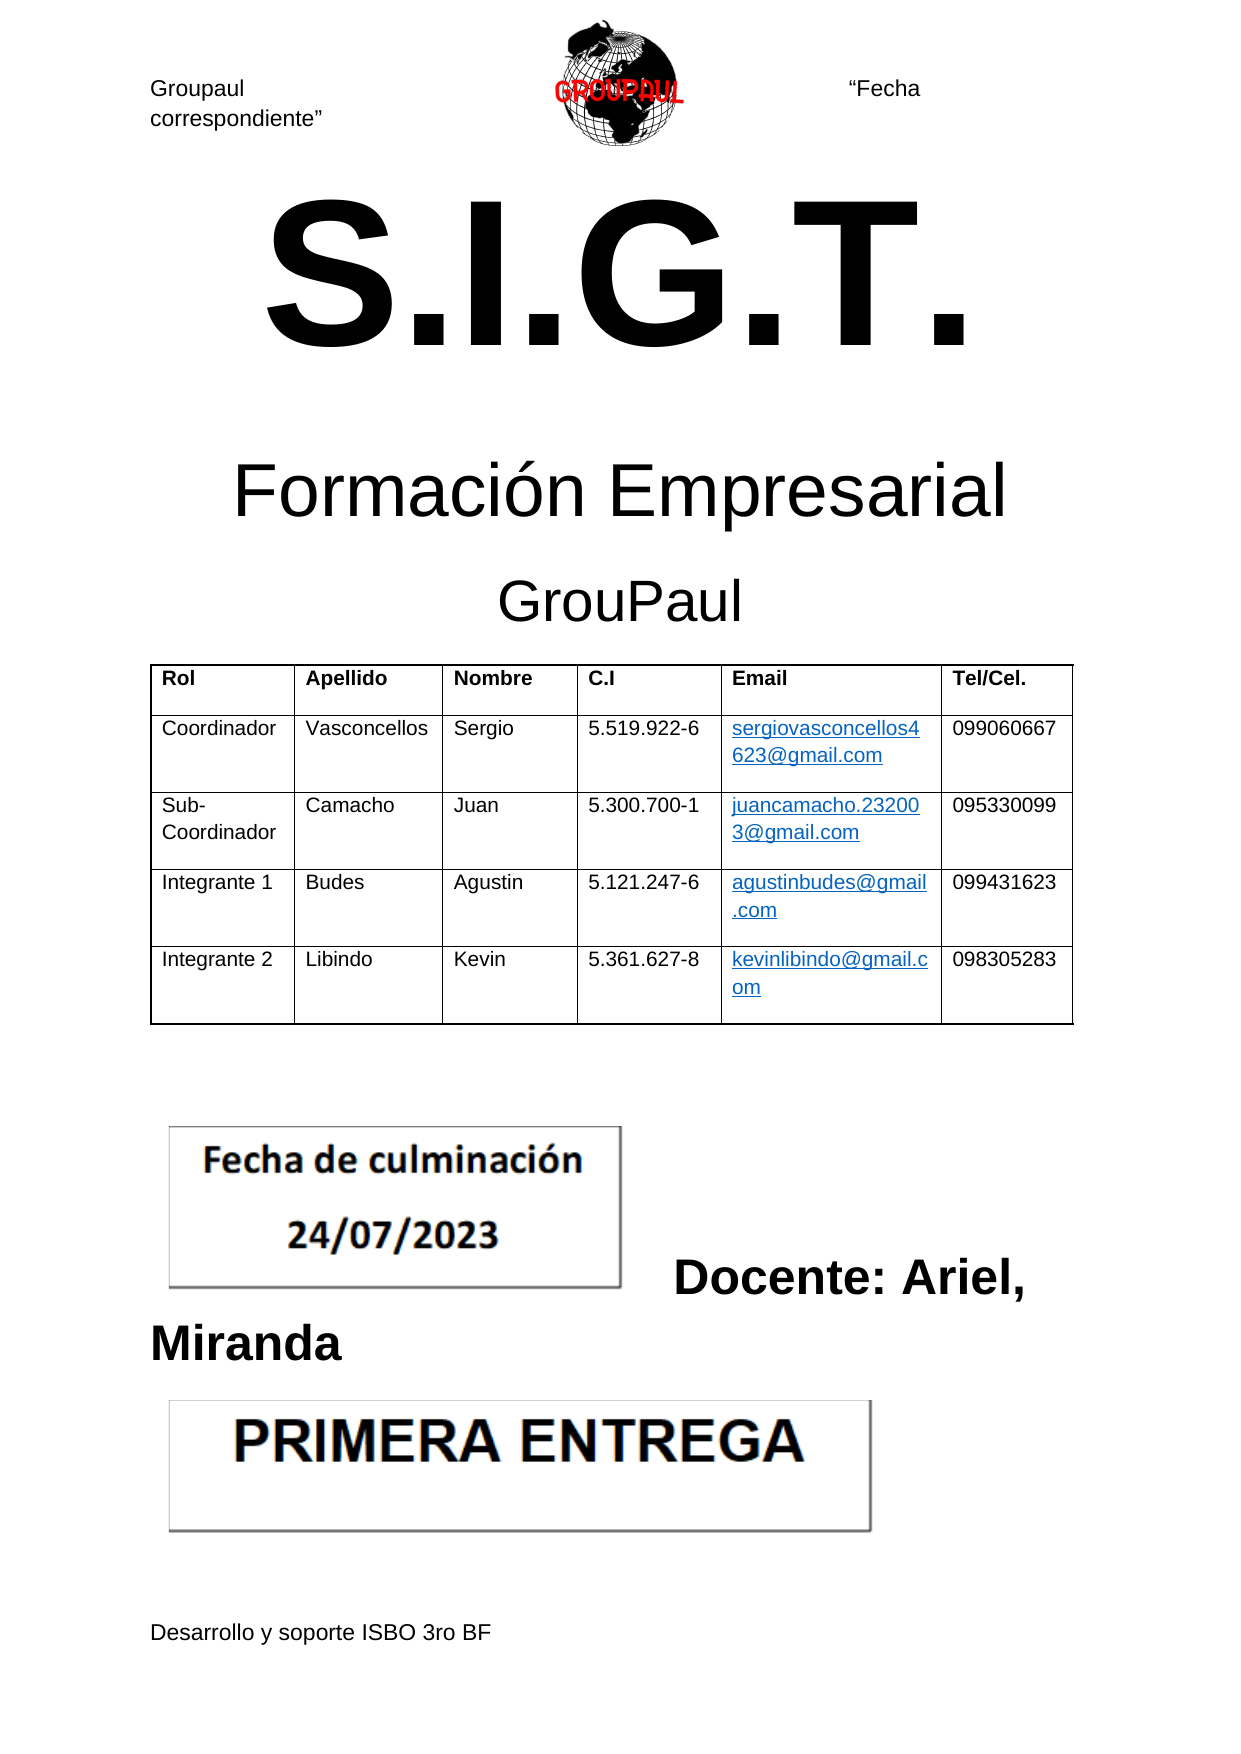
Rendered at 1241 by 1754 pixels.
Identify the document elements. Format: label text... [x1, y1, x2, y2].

table_cell 099060667 [942, 716, 1072, 792]
table_cell 5.300.700-1 [578, 793, 721, 869]
table_header Email [722, 666, 941, 714]
table_cell 099431623 [942, 870, 1072, 946]
text Docente: Ariel, Miranda [150, 1127, 1090, 1371]
table_cell kevinlibindo@gmail.com [722, 947, 941, 1023]
table_header Tel/Cel. [942, 666, 1072, 714]
table_cell Sub-Coordinador [152, 793, 294, 869]
table_cell 095330099 [942, 793, 1072, 869]
table_header C.I [578, 666, 721, 714]
table_header Nombre [443, 666, 577, 714]
table_cell juancamacho.232003@gmail.com [722, 793, 941, 869]
table_cell Vasconcellos [295, 716, 442, 792]
table_cell Libindo [295, 947, 442, 1023]
text Formación Empresarial [150, 446, 1090, 533]
table_cell Coordinador [152, 716, 294, 792]
table_cell Agustin [443, 870, 577, 946]
table_cell sergiovasconcellos4623@gmail.com [722, 716, 941, 792]
text GrouPaul [150, 566, 1090, 633]
table_header Rol [152, 666, 294, 714]
table_cell Juan [443, 793, 577, 869]
table_cell Integrante 1 [152, 870, 294, 946]
table_cell 098305283 [942, 947, 1072, 1023]
table_cell 5.361.627-8 [578, 947, 721, 1023]
table_cell Budes [295, 870, 442, 946]
table_cell Camacho [295, 793, 442, 869]
text S.I.G.T. [150, 150, 1090, 389]
table_cell Sergio [443, 716, 577, 792]
table_cell 5.519.922-6 [578, 716, 721, 792]
table_cell agustinbudes@gmail.com [722, 870, 941, 946]
table_header Apellido [295, 666, 442, 714]
table_cell 5.121.247-6 [578, 870, 721, 946]
table_cell Integrante 2 [152, 947, 294, 1023]
picture [549, 18, 690, 150]
table_cell Kevin [443, 947, 577, 1023]
